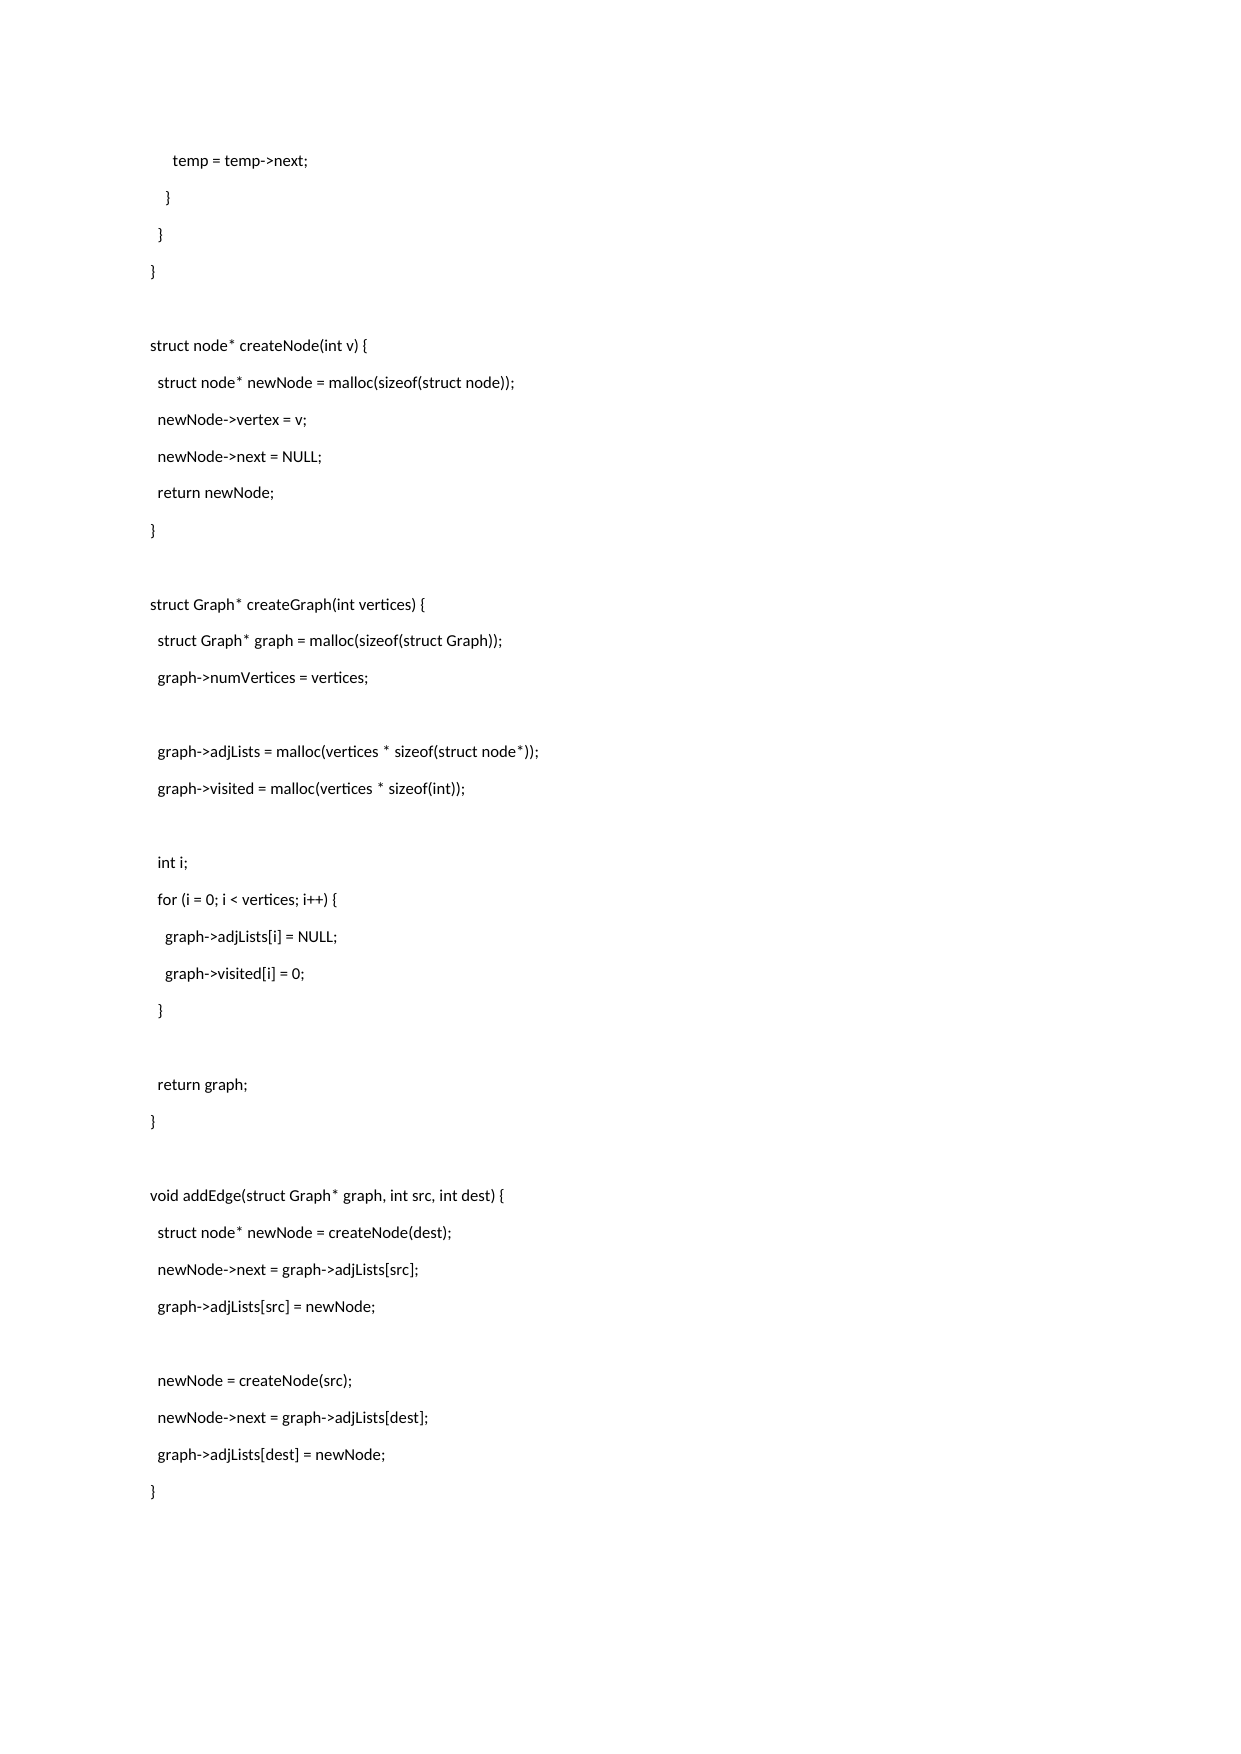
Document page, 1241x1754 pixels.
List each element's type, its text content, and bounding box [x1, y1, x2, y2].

text graph->adjLists = malloc(vertices * sizeof(struct node*)); [150, 742, 1090, 762]
text graph->adjLists[i] = NULL; [150, 927, 1090, 947]
text newNode->next = graph->adjLists[src]; [150, 1259, 1090, 1280]
text return newNode; [150, 483, 1090, 503]
text struct node* newNode = createNode(dest); [150, 1222, 1090, 1243]
text } [150, 520, 1090, 540]
text graph->adjLists[src] = newNode; [150, 1296, 1090, 1317]
text graph->adjLists[dest] = newNode; [150, 1444, 1090, 1464]
text newNode->next = graph->adjLists[dest]; [150, 1407, 1090, 1428]
text struct node* newNode = malloc(sizeof(struct node)); [150, 372, 1090, 392]
text } [150, 224, 1090, 244]
text } [150, 1481, 1090, 1502]
text newNode->vertex = v; [150, 409, 1090, 429]
text graph->visited = malloc(vertices * sizeof(int)); [150, 779, 1090, 799]
text } [150, 187, 1090, 207]
text int i; [150, 853, 1090, 873]
text } [150, 1111, 1090, 1132]
text } [150, 261, 1090, 281]
text graph->numVertices = vertices; [150, 668, 1090, 688]
text struct Graph* createGraph(int vertices) { [150, 594, 1090, 614]
text struct node* createNode(int v) { [150, 335, 1090, 355]
text void addEdge(struct Graph* graph, int src, int dest) { [150, 1185, 1090, 1206]
text struct Graph* graph = malloc(sizeof(struct Graph)); [150, 631, 1090, 651]
text } [150, 1001, 1090, 1021]
text return graph; [150, 1074, 1090, 1095]
text newNode->next = NULL; [150, 446, 1090, 466]
text newNode = createNode(src); [150, 1370, 1090, 1391]
text temp = temp->next; [150, 150, 1090, 170]
text graph->visited[i] = 0; [150, 963, 1090, 984]
text for (i = 0; i < vertices; i++) { [150, 889, 1090, 910]
